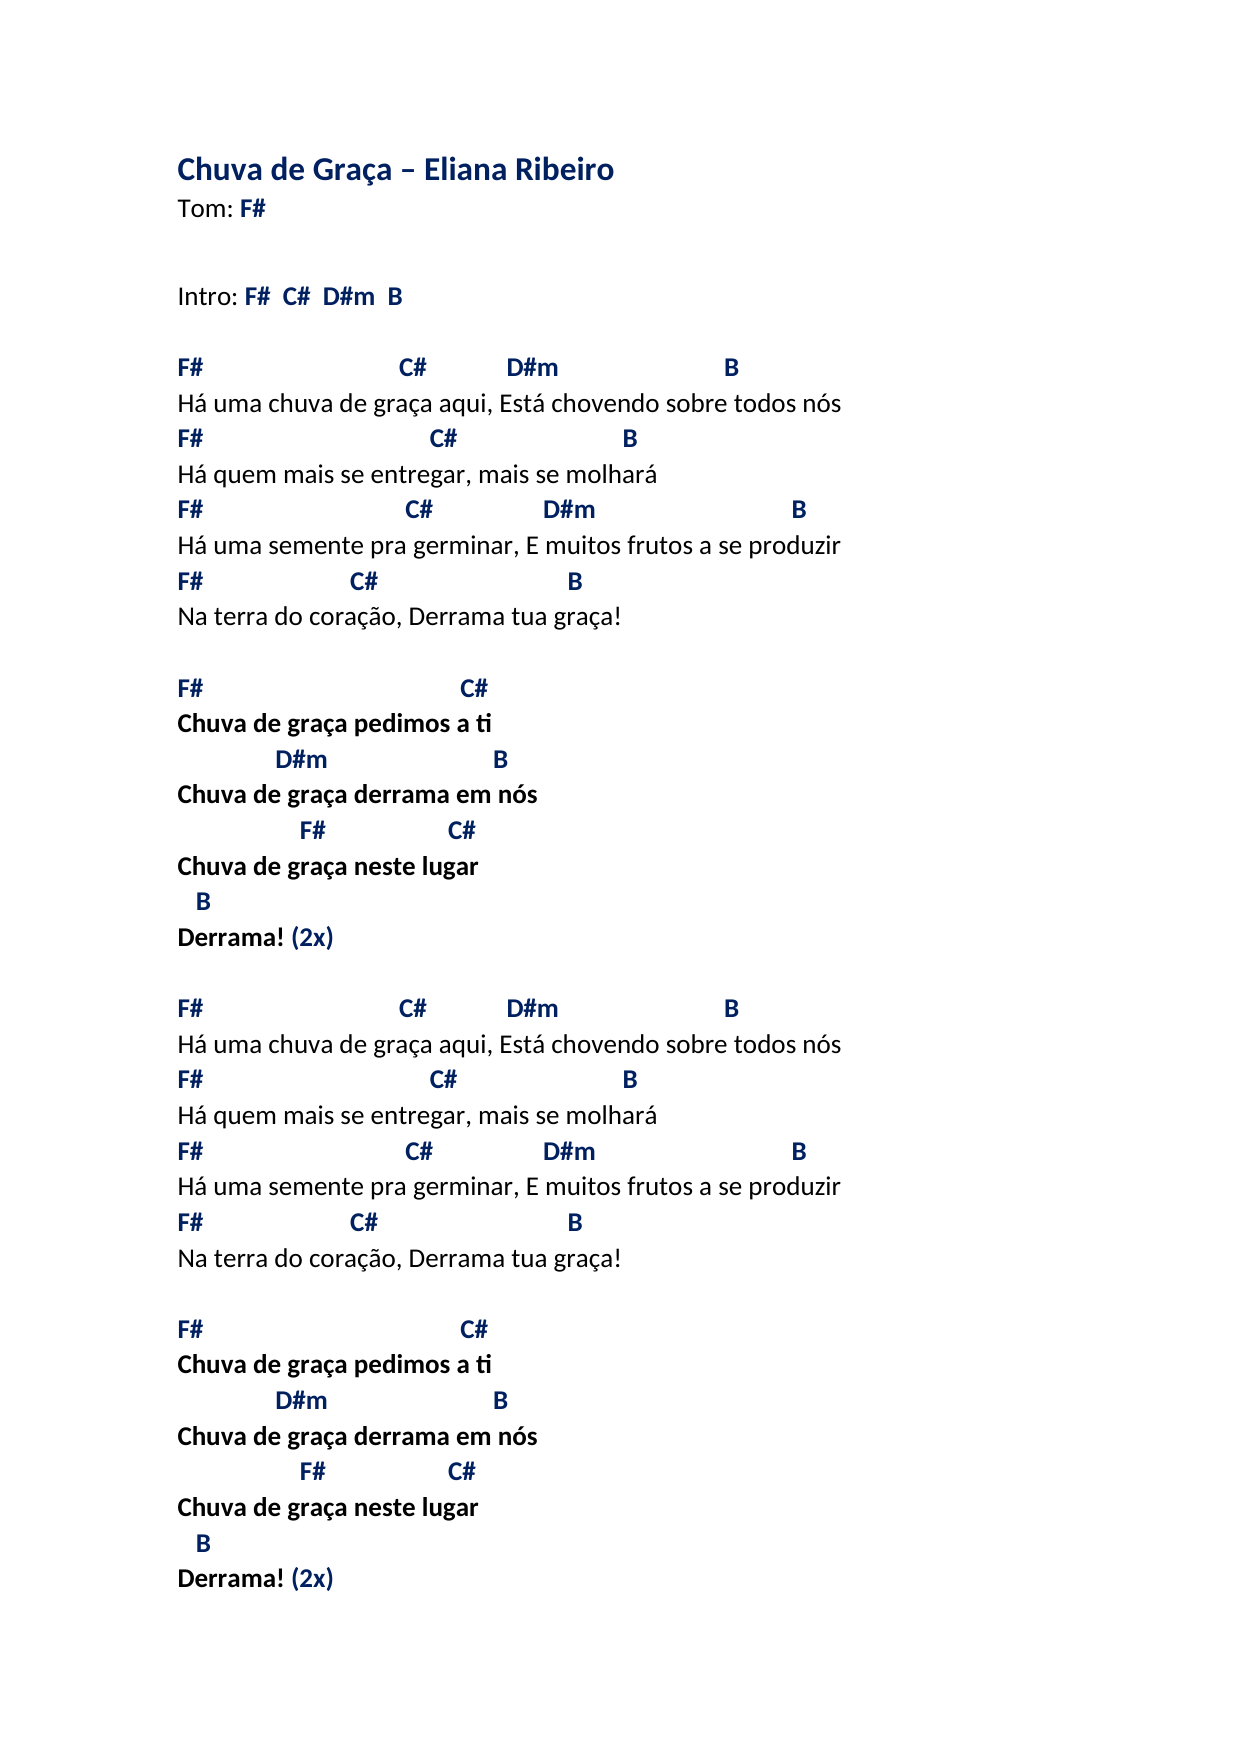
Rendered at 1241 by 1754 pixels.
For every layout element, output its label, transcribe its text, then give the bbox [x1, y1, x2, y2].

text Intro: F# C# D#m B F# C# D#m B Há uma chuva de graça aqui, Está chovendo sobre todos nós F# C# B Há quem mais se entregar, mais se molhará F# C# D#m B Há uma semente pra germinar, E muitos frutos a se produzir F# C# B Na terra do coração, Derrama tua graça! F# C# Chuva de graça pedimos a ti D#m B Chuva de graça derrama em nós F# C# Chuva de graça neste lugar B Derrama! (2x) F# C# D#m B Há uma chuva de graça aqui, Está chovendo sobre todos nós F# C# B Há quem mais se entregar, mais se molhará F# C# D#m B Há uma semente pra germinar, E muitos frutos a se produzir F# C# B Na terra do coração, Derrama tua graça! F# C# Chuva de graça pedimos a ti D#m B Chuva de graça derrama em nós F# C# Chuva de graça neste lugar B Derrama! (2x) [177, 243, 1063, 1594]
text Chuva de Graça – Eliana Ribeiro Tom: F# [177, 148, 1063, 224]
